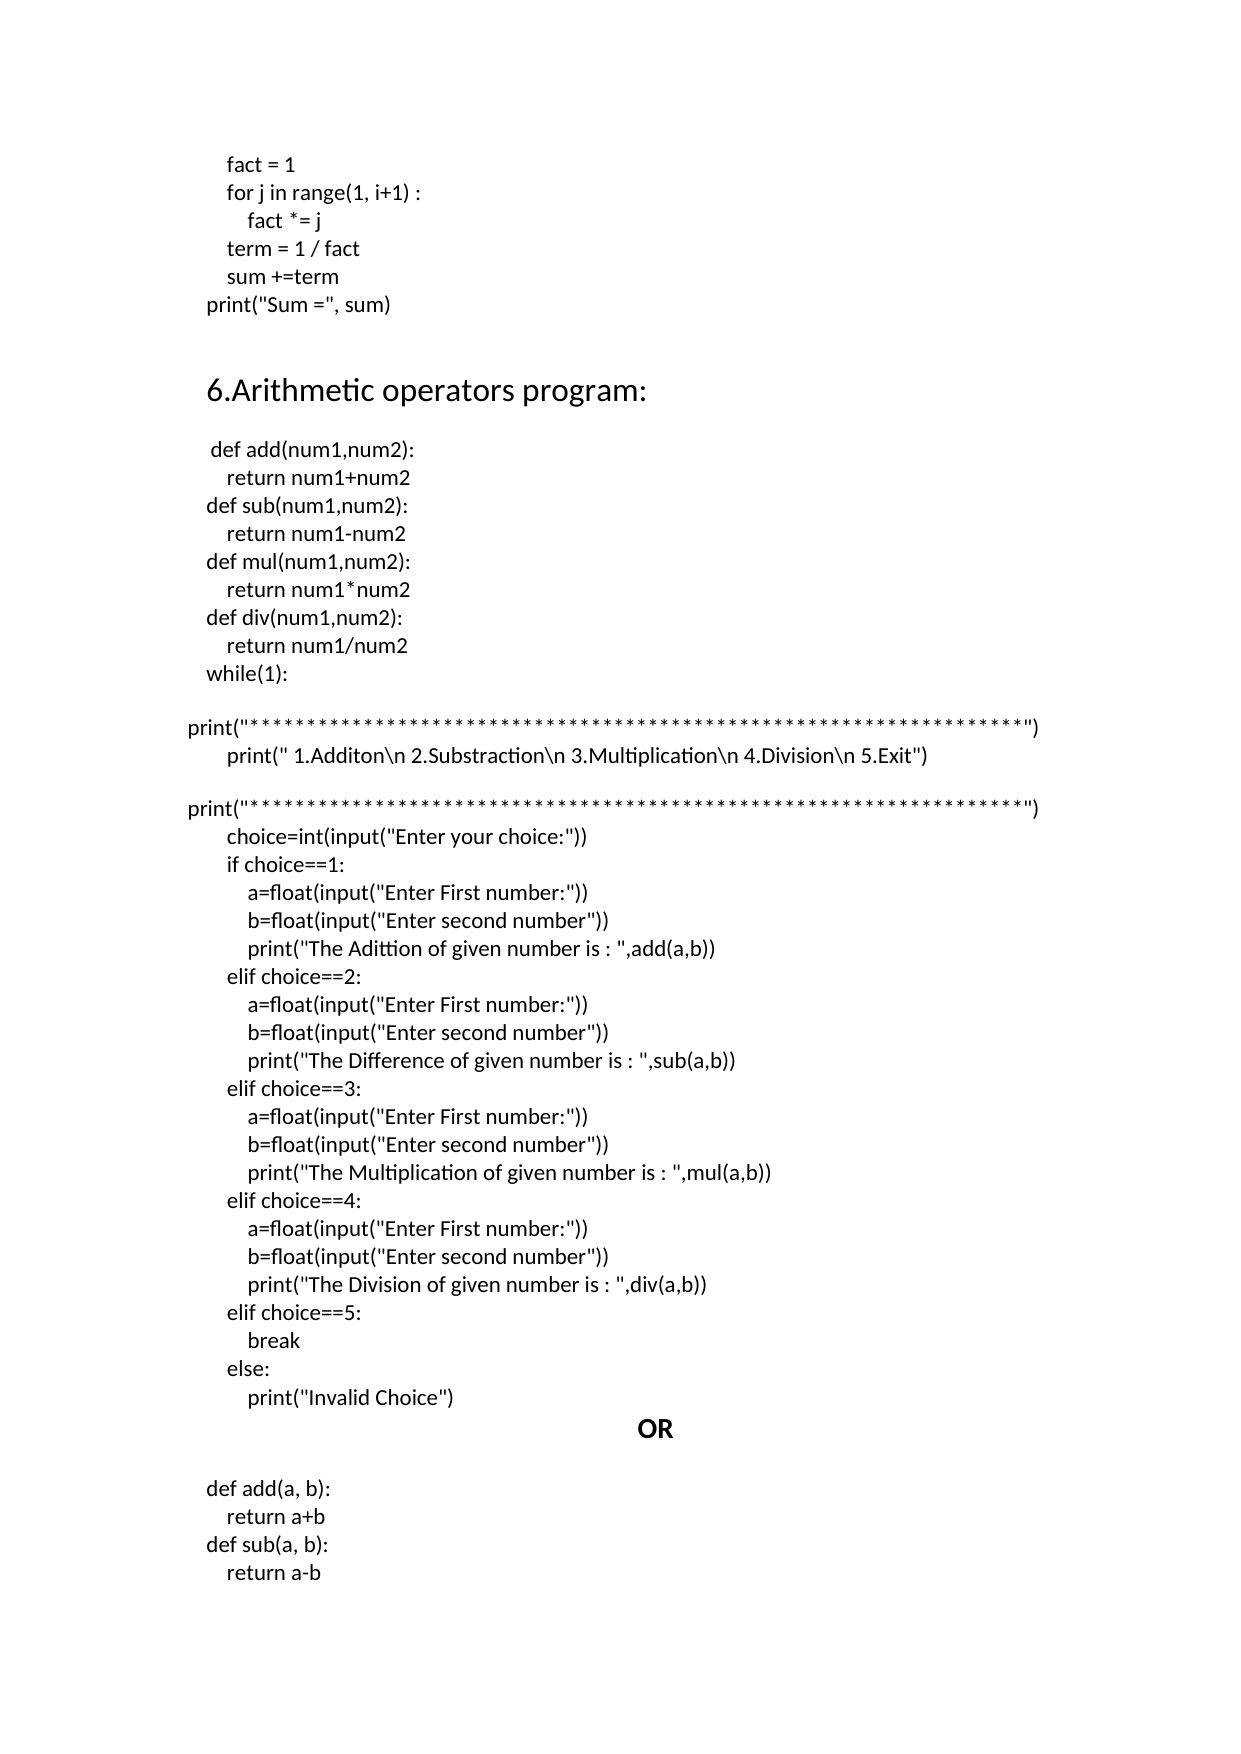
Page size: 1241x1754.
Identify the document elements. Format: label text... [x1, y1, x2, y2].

text b=float(input("Enter second number")) [187, 1018, 1053, 1046]
text OR [187, 1411, 1053, 1446]
text a=float(input("Enter First number:")) [187, 1102, 1053, 1130]
text print("The Adittion of given number is : ",add(a,b)) [187, 934, 1053, 962]
text break [187, 1327, 1053, 1354]
text fact = 1 [187, 150, 1053, 178]
text sum +=term [187, 262, 1053, 290]
text b=float(input("Enter second number")) [187, 906, 1053, 934]
text while(1): [187, 659, 1053, 687]
text if choice==1: [187, 850, 1053, 878]
text b=float(input("Enter second number")) [187, 1242, 1053, 1271]
text a=float(input("Enter First number:")) [187, 990, 1053, 1018]
text def add(num1,num2): [187, 435, 1053, 463]
text print("The Division of given number is : ",div(a,b)) [187, 1271, 1053, 1298]
text elif choice==3: [187, 1074, 1053, 1102]
text else: [187, 1354, 1053, 1383]
text term = 1 / fact [187, 234, 1053, 262]
text def sub(a, b): [187, 1530, 1053, 1558]
text b=float(input("Enter second number")) [187, 1130, 1053, 1158]
text def sub(num1,num2): [187, 491, 1053, 519]
text def div(num1,num2): [187, 603, 1053, 631]
text for j in range(1, i+1) : [187, 178, 1053, 206]
text elif choice==5: [187, 1298, 1053, 1327]
text def mul(num1,num2): [187, 547, 1053, 575]
text return num1*num2 [187, 575, 1053, 603]
text print("********************************************************************") [187, 769, 1053, 822]
text return a+b [187, 1502, 1053, 1530]
text elif choice==2: [187, 962, 1053, 990]
text choice=int(input("Enter your choice:")) [187, 822, 1053, 850]
text print("The Difference of given number is : ",sub(a,b)) [187, 1046, 1053, 1074]
text fact *= j [187, 206, 1053, 234]
text print("The Multiplication of given number is : ",mul(a,b)) [187, 1158, 1053, 1186]
text return num1/num2 [187, 631, 1053, 659]
text a=float(input("Enter First number:")) [187, 1214, 1053, 1242]
text return num1-num2 [187, 519, 1053, 547]
text print(" 1.Additon\n 2.Substraction\n 3.Multiplication\n 4.Division\n 5.Exit") [187, 741, 1053, 769]
text return a-b [187, 1558, 1053, 1586]
text print("Invalid Choice") [187, 1383, 1053, 1411]
text def add(a, b): [187, 1474, 1053, 1502]
text a=float(input("Enter First number:")) [187, 878, 1053, 906]
text print("Sum =", sum) [187, 290, 1053, 318]
text 6.Arithmetic operators program: [187, 369, 1053, 410]
text return num1+num2 [187, 463, 1053, 491]
text elif choice==4: [187, 1186, 1053, 1214]
text print("********************************************************************") [187, 687, 1053, 741]
